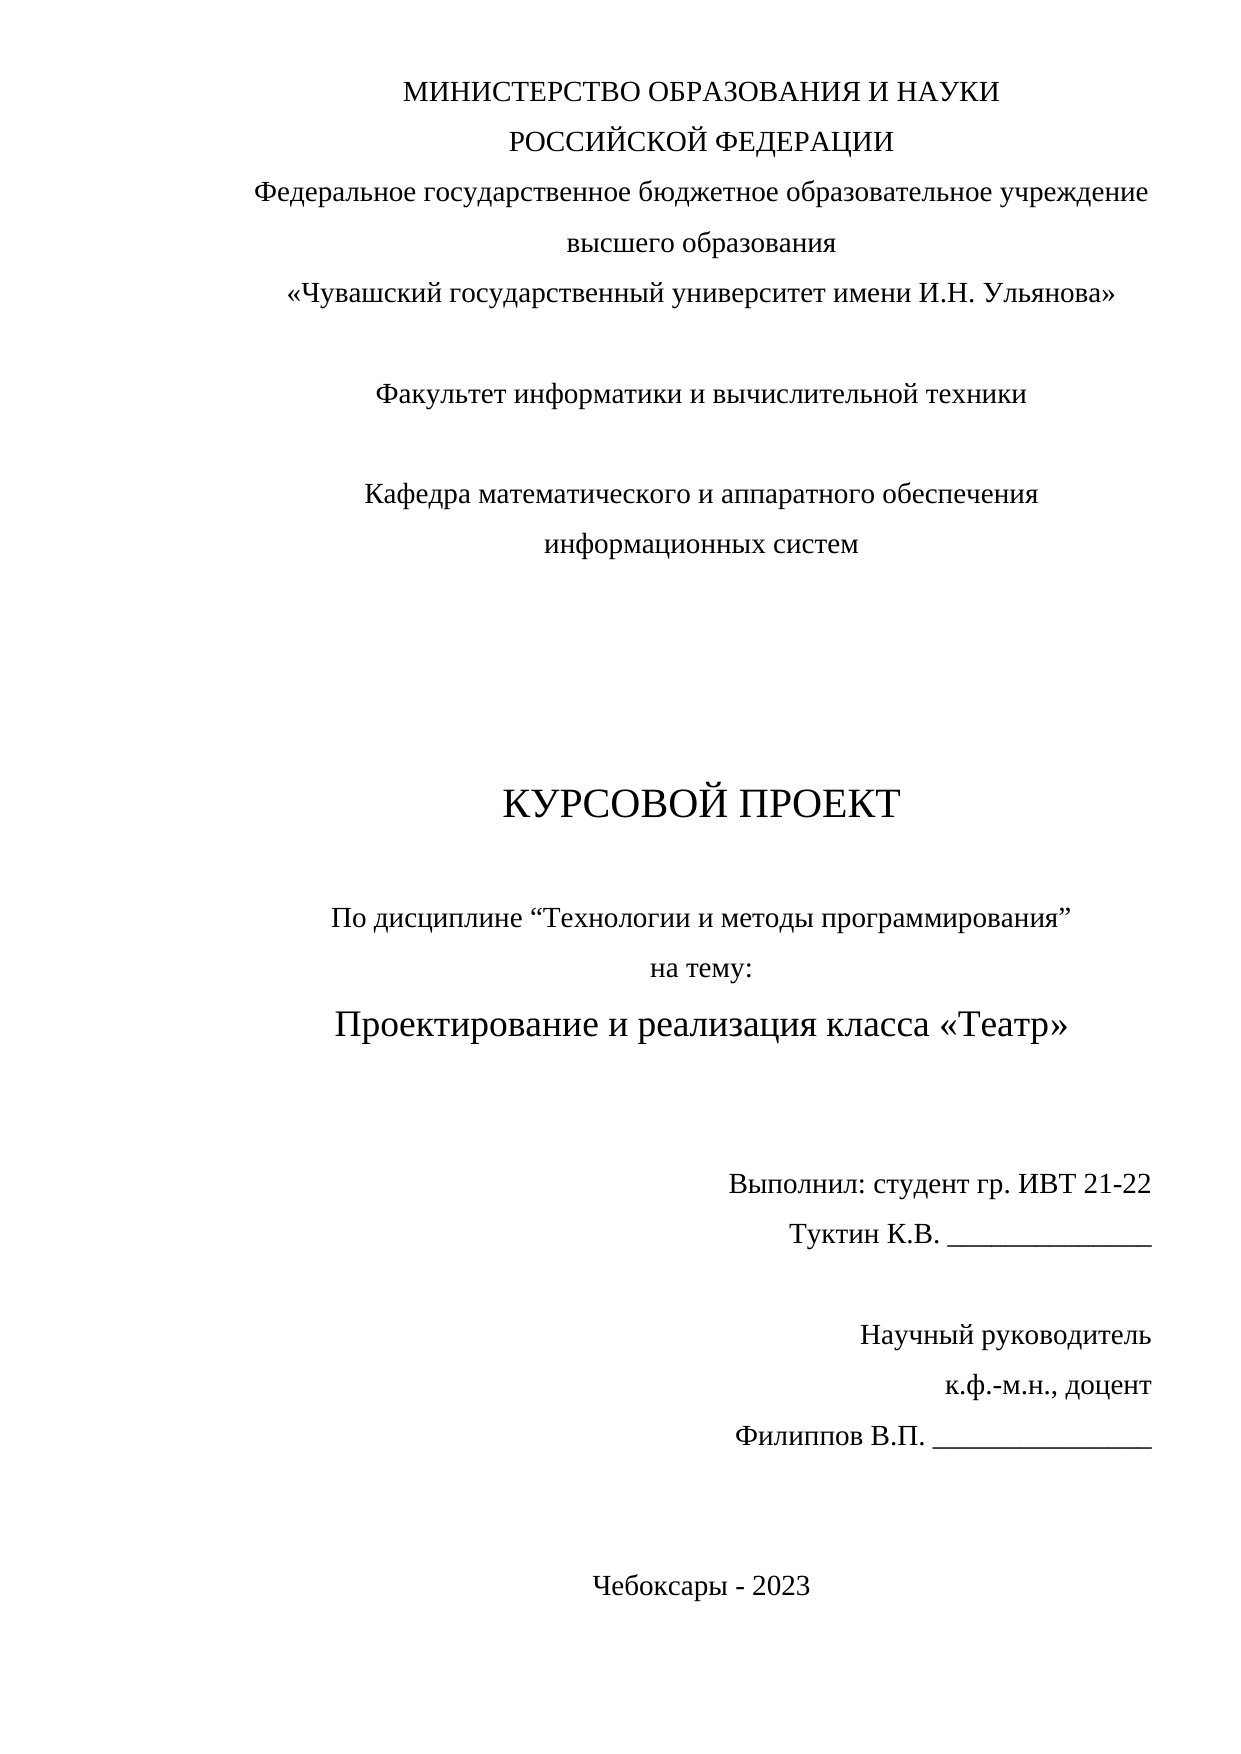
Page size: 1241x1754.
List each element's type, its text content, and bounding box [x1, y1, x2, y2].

text Выполнил: студент гр. ИВТ 21-22 [177, 1166, 1152, 1200]
text Научный руководитель [177, 1317, 1152, 1351]
text к.ф.-м.н., доцент [177, 1367, 1152, 1401]
text Кафедра математического и аппаратного обеспечения [177, 476, 1152, 510]
text на тему: [177, 951, 1152, 984]
text Проектирование и реализация класса «Театр» [177, 1001, 1152, 1044]
text Туктин К.В. ______________ [177, 1217, 1152, 1250]
text информационных систем [177, 527, 1152, 560]
text Филиппов В.П. _______________ [177, 1418, 1152, 1451]
text По дисциплине “Технологии и методы программирования” [177, 900, 1152, 934]
text КУРСОВОЙ ПРОЕКТ [177, 778, 1152, 826]
